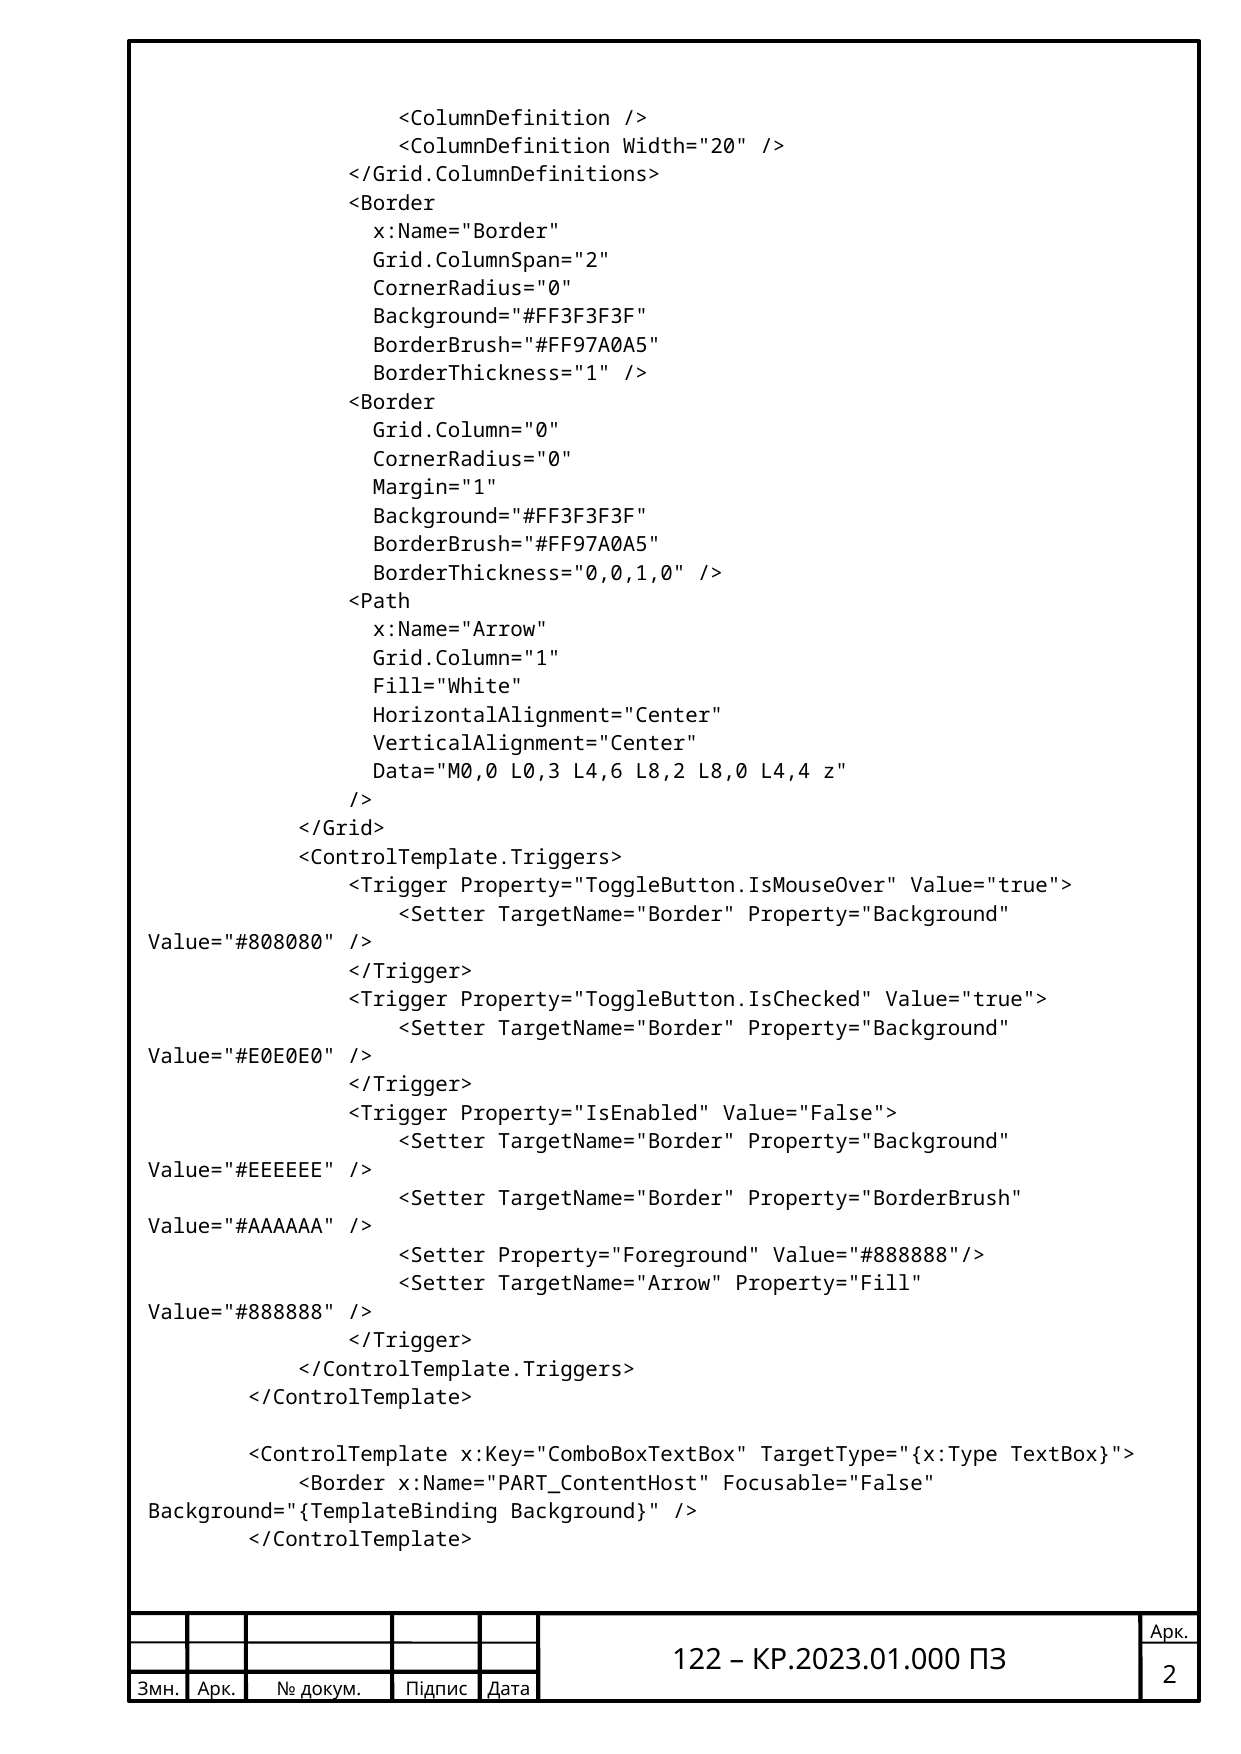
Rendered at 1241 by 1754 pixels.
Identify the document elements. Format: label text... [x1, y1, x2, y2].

text BorderBrush="#FF97A0A5" [148, 529, 1152, 558]
text <ColumnDefinition /> [148, 103, 1152, 131]
text <Trigger Property="ToggleButton.IsChecked" Value="true"> [148, 984, 1152, 1013]
text <Setter TargetName="Arrow" Property="Fill" Value="#888888" /> [148, 1268, 1152, 1325]
text x:Name="Border" [148, 216, 1152, 245]
text <ControlTemplate x:Key="ComboBoxTextBox" TargetType="{x:Type TextBox}"> [148, 1439, 1152, 1468]
text </ControlTemplate> [148, 1382, 1152, 1411]
text BorderThickness="0,0,1,0" /> [148, 558, 1152, 586]
text </ControlTemplate.Triggers> [148, 1354, 1152, 1382]
text <Setter TargetName="Border" Property="Background" Value="#E0E0E0" /> [148, 1013, 1152, 1069]
text <Setter TargetName="Border" Property="Background" Value="#808080" /> [148, 899, 1152, 956]
text Data="M0,0 L0,3 L4,6 L8,2 L8,0 L4,4 z" [148, 757, 1152, 785]
text Background="#FF3F3F3F" [148, 501, 1152, 529]
text x:Name="Arrow" [148, 614, 1152, 643]
text CornerRadius="0" [148, 444, 1152, 472]
text BorderBrush="#FF97A0A5" [148, 330, 1152, 358]
text HorizontalAlignment="Center" [148, 700, 1152, 728]
text <Border x:Name="PART_ContentHost" Focusable="False" Background="{TemplateBinding Background}" /> [148, 1468, 1152, 1524]
text <Setter Property="Foreground" Value="#888888"/> [148, 1240, 1152, 1268]
text Background="#FF3F3F3F" [148, 302, 1152, 330]
text </Trigger> [148, 1069, 1152, 1098]
text <Path [148, 586, 1152, 614]
text <ControlTemplate.Triggers> [148, 842, 1152, 870]
text Grid.Column="1" [148, 643, 1152, 671]
text <Border [148, 188, 1152, 216]
text <Trigger Property="IsEnabled" Value="False"> [148, 1098, 1152, 1126]
text </Grid> [148, 813, 1152, 842]
text CornerRadius="0" [148, 273, 1152, 302]
text Grid.ColumnSpan="2" [148, 245, 1152, 273]
text <Trigger Property="ToggleButton.IsMouseOver" Value="true"> [148, 870, 1152, 899]
text Margin="1" [148, 472, 1152, 501]
text Fill="White" [148, 671, 1152, 700]
text <Setter TargetName="Border" Property="BorderBrush" Value="#AAAAAA" /> [148, 1183, 1152, 1240]
text BorderThickness="1" /> [148, 358, 1152, 387]
text <Border [148, 387, 1152, 415]
text /> [148, 785, 1152, 813]
text VerticalAlignment="Center" [148, 728, 1152, 757]
text </Trigger> [148, 956, 1152, 984]
text </ControlTemplate> [148, 1524, 1152, 1553]
text <ColumnDefinition Width="20" /> [148, 131, 1152, 159]
text </Grid.ColumnDefinitions> [148, 159, 1152, 188]
text Grid.Column="0" [148, 415, 1152, 444]
text </Trigger> [148, 1325, 1152, 1354]
text <Setter TargetName="Border" Property="Background" Value="#EEEEEE" /> [148, 1126, 1152, 1183]
